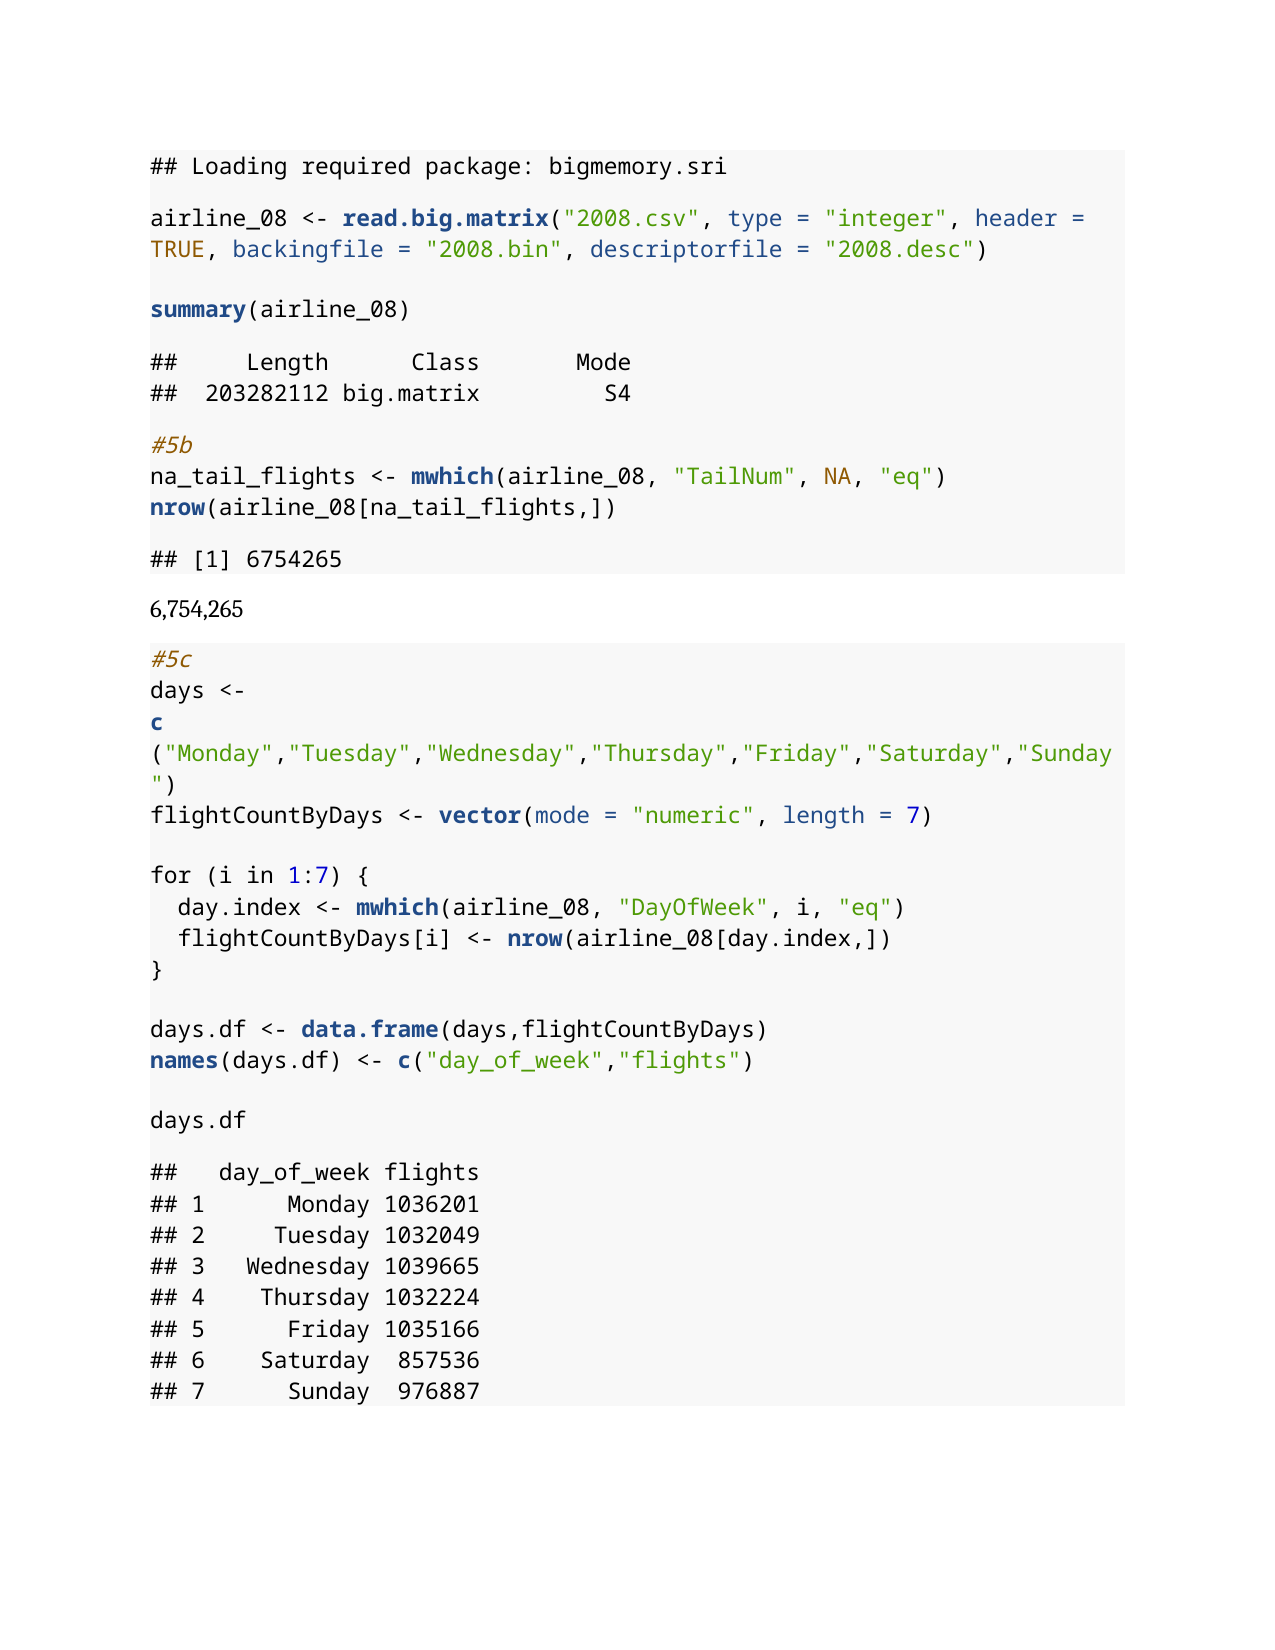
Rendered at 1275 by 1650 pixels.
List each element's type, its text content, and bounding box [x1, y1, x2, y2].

text ## Length Class Mode ## 203282112 big.matrix S4 [150, 345, 1125, 408]
text 6,754,265 [150, 595, 1125, 624]
text airline_08 <- read.big.matrix("2008.csv", type = "integer", header = TRUE, backingfile = "2008.bin", descriptorfile = "2008.desc") summary(airline_08) [150, 202, 1125, 324]
text ## [1] 6754265 [150, 543, 1125, 574]
text ## Loading required package: bigmemory.sri [150, 150, 1125, 181]
text #5c days <- c("Monday","Tuesday","Wednesday","Thursday","Friday","Saturday","Sunday") flightCountByDays <- vector(mode = "numeric", length = 7) for (i in 1:7) { day.index <- mwhich(airline_08, "DayOfWeek", i, "eq") flightCountByDays[i] <- nrow(airline_08[day.index,]) } days.df <- data.frame(days,flightCountByDays) names(days.df) <- c("day_of_week","flights") days.df [150, 643, 1125, 1135]
text #5b na_tail_flights <- mwhich(airline_08, "TailNum", NA, "eq") nrow(airline_08[na_tail_flights,]) [191, 429, 1125, 522]
text ## day_of_week flights ## 1 Monday 1036201 ## 2 Tuesday 1032049 ## 3 Wednesday 1039665 ## 4 Thursday 1032224 ## 5 Friday 1035166 ## 6 Saturday 857536 ## 7 Sunday 976887 [150, 1156, 1125, 1406]
